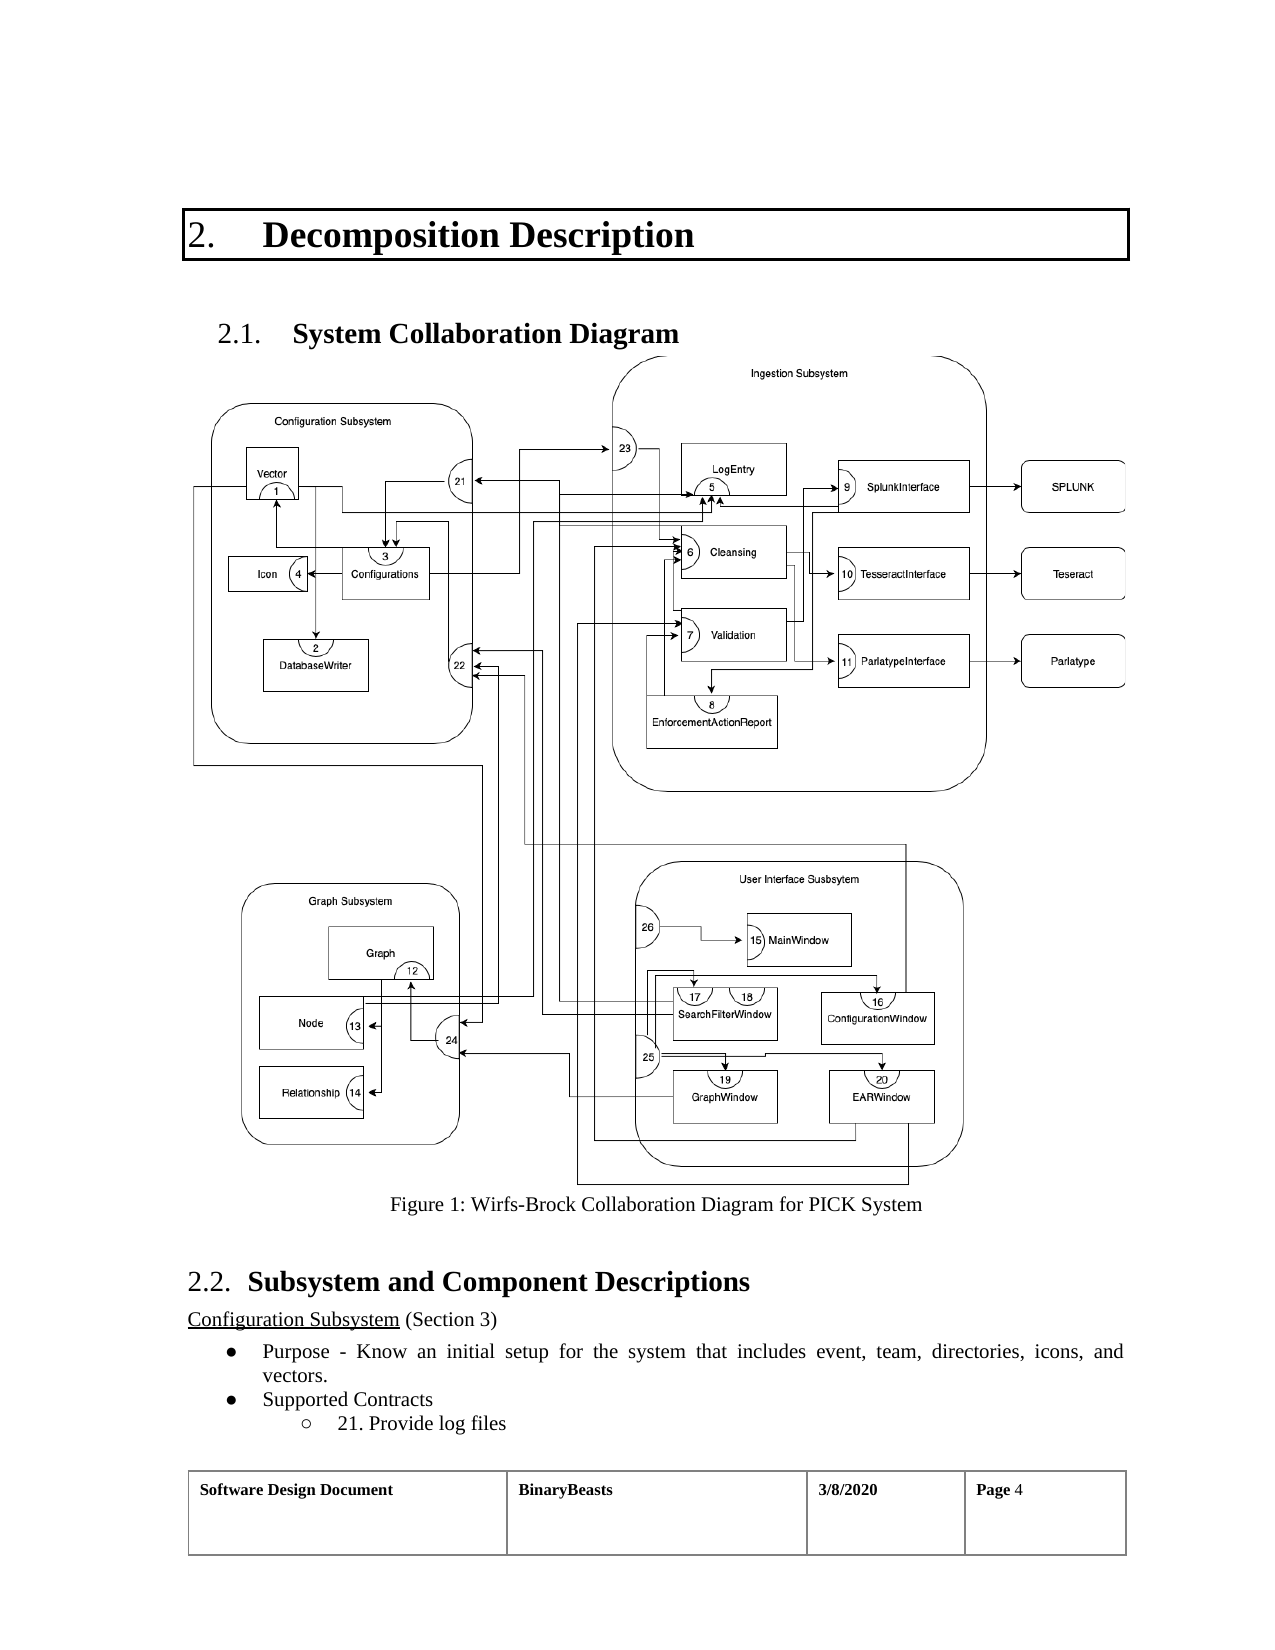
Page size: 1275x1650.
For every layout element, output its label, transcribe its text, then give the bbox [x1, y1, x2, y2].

list Supported Contracts [225, 1387, 1125, 1411]
list Purpose - Know an initial setup for the system that includes event, team, directories, icons, and vectors. [225, 1339, 1125, 1387]
text Configuration Subsystem (Section 3) [187, 1306, 1125, 1331]
subtitle Decomposition Description [185, 211, 1127, 258]
list 21. Provide log files [300, 1411, 1125, 1435]
subtitle Subsystem and Component Descriptions [187, 1264, 1125, 1298]
subtitle System Collaboration Diagram [217, 316, 1125, 350]
picture [187, 356, 1125, 1192]
text Figure 1: Wirfs-Brock Collaboration Diagram for PICK System [187, 1192, 1125, 1216]
